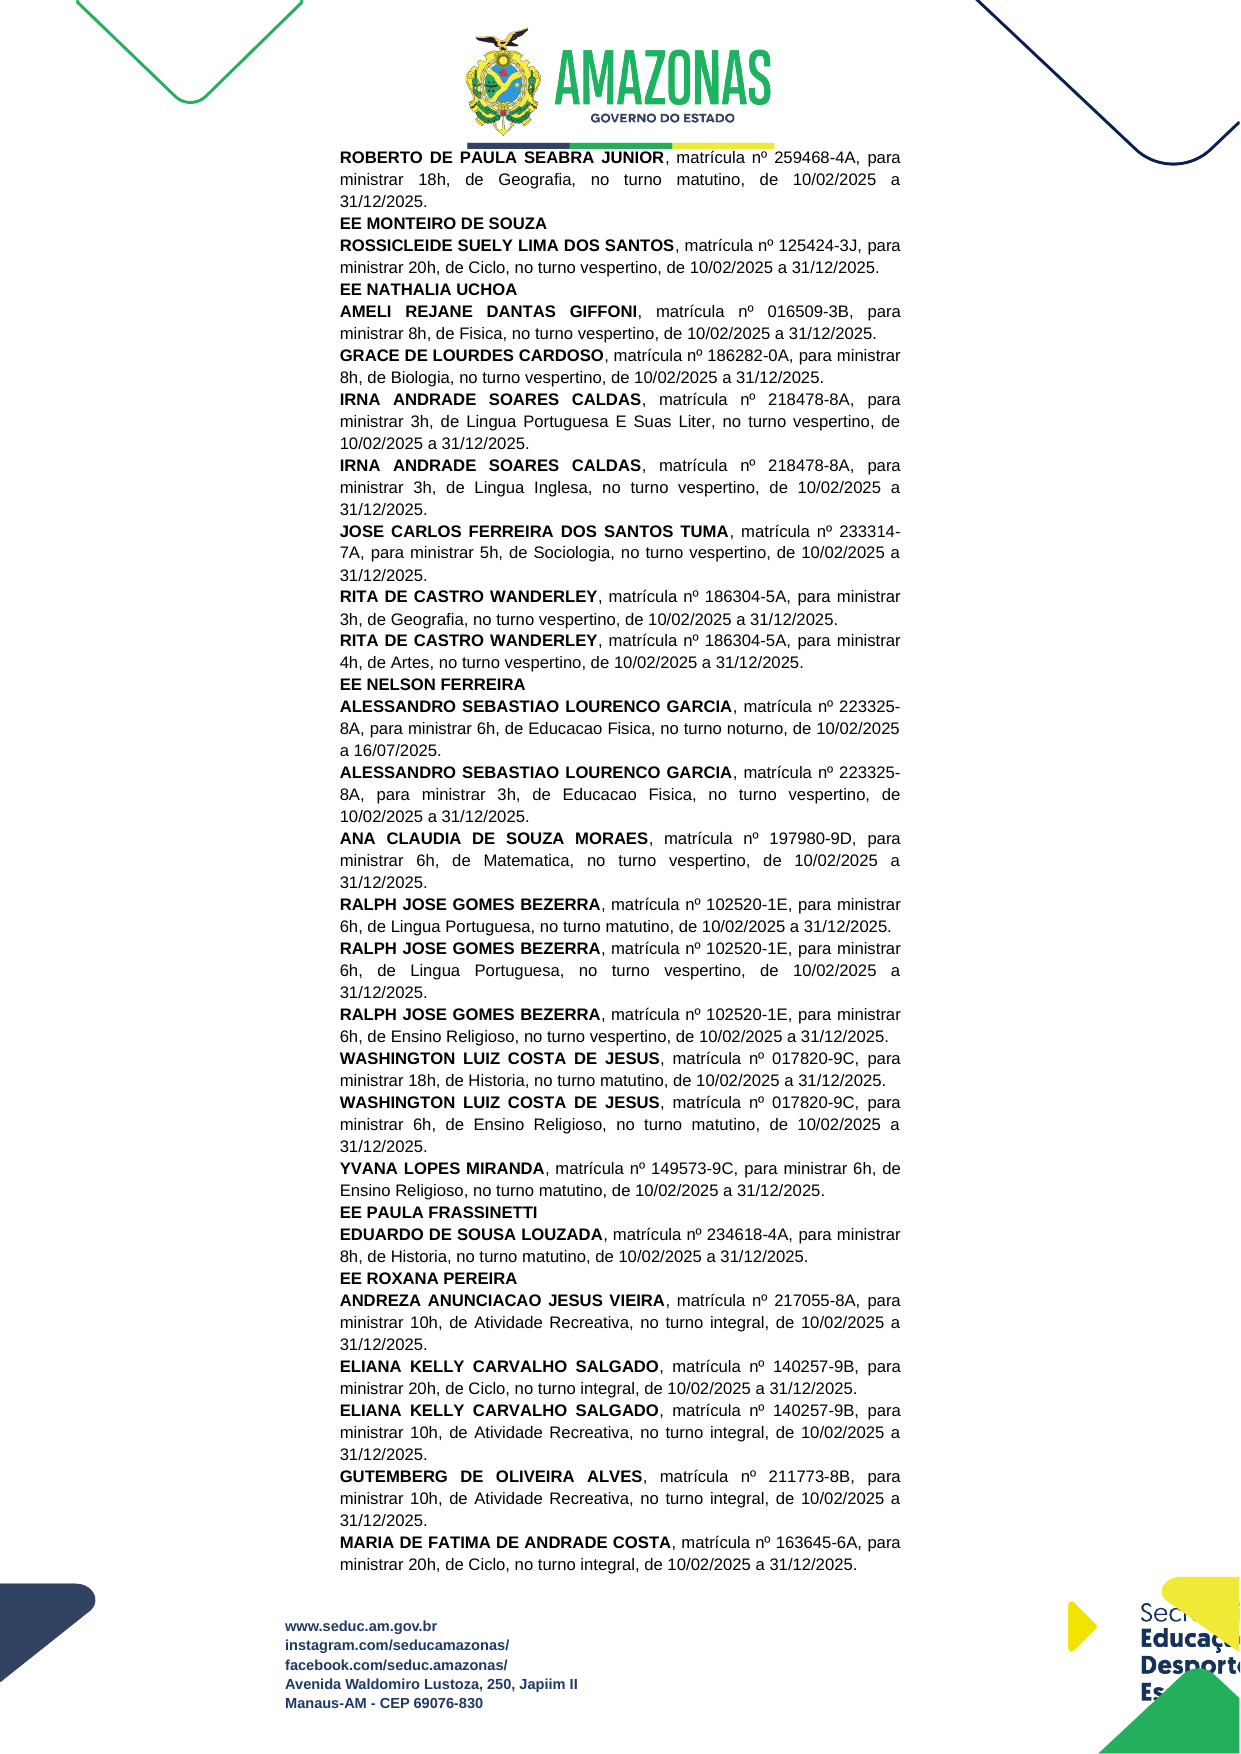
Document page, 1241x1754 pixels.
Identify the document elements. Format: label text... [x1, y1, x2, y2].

text JOSE CARLOS FERREIRA DOS SANTOS TUMA, matrícula nº 233314-7A, para ministrar 5h, de Sociologia, no turno vespertino, de 10/02/2025 a 31/12/2025. [339, 521, 901, 584]
text RITA DE CASTRO WANDERLEY, matrícula nº 186304-5A, para ministrar 3h, de Geografia, no turno vespertino, de 10/02/2025 a 31/12/2025. [339, 587, 901, 628]
text GRACE DE LOURDES CARDOSO, matrícula nº 186282-0A, para ministrar 8h, de Biologia, no turno vespertino, de 10/02/2025 a 31/12/2025. [339, 346, 901, 387]
text ELIANA KELLY CARVALHO SALGADO, matrícula nº 140257-9B, para ministrar 20h, de Ciclo, no turno integral, de 10/02/2025 a 31/12/2025. [339, 1357, 901, 1398]
text WASHINGTON LUIZ COSTA DE JESUS, matrícula nº 017820-9C, para ministrar 6h, de Ensino Religioso, no turno matutino, de 10/02/2025 a 31/12/2025. [339, 1093, 901, 1156]
text RALPH JOSE GOMES BEZERRA, matrícula nº 102520-1E, para ministrar 6h, de Ensino Religioso, no turno vespertino, de 10/02/2025 a 31/12/2025. [339, 1005, 901, 1046]
text YVANA LOPES MIRANDA, matrícula nº 149573-9C, para ministrar 6h, de Ensino Religioso, no turno matutino, de 10/02/2025 a 31/12/2025. [339, 1159, 901, 1200]
text ANDREZA ANUNCIACAO JESUS VIEIRA, matrícula nº 217055-8A, para ministrar 10h, de Atividade Recreativa, no turno integral, de 10/02/2025 a 31/12/2025. [339, 1291, 901, 1354]
text EE MONTEIRO DE SOUZA [339, 214, 901, 233]
text GUTEMBERG DE OLIVEIRA ALVES, matrícula nº 211773-8B, para ministrar 10h, de Atividade Recreativa, no turno integral, de 10/02/2025 a 31/12/2025. [339, 1466, 901, 1529]
text ALESSANDRO SEBASTIAO LOURENCO GARCIA, matrícula nº 223325-8A, para ministrar 6h, de Educacao Fisica, no turno noturno, de 10/02/2025 a 16/07/2025. [339, 697, 901, 760]
text AMELI REJANE DANTAS GIFFONI, matrícula nº 016509-3B, para ministrar 8h, de Fisica, no turno vespertino, de 10/02/2025 a 31/12/2025. [339, 302, 901, 343]
text ROBERTO DE PAULA SEABRA JUNIOR, matrícula nº 259468-4A, para ministrar 18h, de Geografia, no turno matutino, de 10/02/2025 a 31/12/2025. [339, 148, 901, 211]
text WASHINGTON LUIZ COSTA DE JESUS, matrícula nº 017820-9C, para ministrar 18h, de Historia, no turno matutino, de 10/02/2025 a 31/12/2025. [339, 1049, 901, 1090]
text RALPH JOSE GOMES BEZERRA, matrícula nº 102520-1E, para ministrar 6h, de Lingua Portuguesa, no turno vespertino, de 10/02/2025 a 31/12/2025. [339, 939, 901, 1002]
text IRNA ANDRADE SOARES CALDAS, matrícula nº 218478-8A, para ministrar 3h, de Lingua Inglesa, no turno vespertino, de 10/02/2025 a 31/12/2025. [339, 455, 901, 518]
picture [1059, 1567, 1241, 1754]
text ANA CLAUDIA DE SOUZA MORAES, matrícula nº 197980-9D, para ministrar 6h, de Matematica, no turno vespertino, de 10/02/2025 a 31/12/2025. [339, 829, 901, 892]
text EE NELSON FERREIRA [339, 675, 901, 694]
picture [67, 0, 313, 111]
picture [465, 27, 775, 148]
text EE NATHALIA UCHOA [339, 279, 901, 299]
text ROSSICLEIDE SUELY LIMA DOS SANTOS, matrícula nº 125424-3J, para ministrar 20h, de Ciclo, no turno vespertino, de 10/02/2025 a 31/12/2025. [339, 236, 901, 277]
text ALESSANDRO SEBASTIAO LOURENCO GARCIA, matrícula nº 223325-8A, para ministrar 3h, de Educacao Fisica, no turno vespertino, de 10/02/2025 a 31/12/2025. [339, 763, 901, 826]
text EE PAULA FRASSINETTI [339, 1203, 901, 1222]
text MARIA DE FATIMA DE ANDRADE COSTA, matrícula nº 163645-6A, para ministrar 20h, de Ciclo, no turno integral, de 10/02/2025 a 31/12/2025. [339, 1532, 901, 1573]
text IRNA ANDRADE SOARES CALDAS, matrícula nº 218478-8A, para ministrar 3h, de Lingua Portuguesa E Suas Liter, no turno vespertino, de 10/02/2025 a 31/12/2025. [339, 389, 901, 453]
text EE ROXANA PEREIRA [339, 1269, 901, 1288]
text EDUARDO DE SOUSA LOUZADA, matrícula nº 234618-4A, para ministrar 8h, de Historia, no turno matutino, de 10/02/2025 a 31/12/2025. [339, 1225, 901, 1266]
text RALPH JOSE GOMES BEZERRA, matrícula nº 102520-1E, para ministrar 6h, de Lingua Portuguesa, no turno matutino, de 10/02/2025 a 31/12/2025. [339, 895, 901, 936]
picture [969, 0, 1240, 170]
picture [0, 1567, 111, 1754]
text ELIANA KELLY CARVALHO SALGADO, matrícula nº 140257-9B, para ministrar 10h, de Atividade Recreativa, no turno integral, de 10/02/2025 a 31/12/2025. [339, 1401, 901, 1464]
text RITA DE CASTRO WANDERLEY, matrícula nº 186304-5A, para ministrar 4h, de Artes, no turno vespertino, de 10/02/2025 a 31/12/2025. [339, 631, 901, 672]
